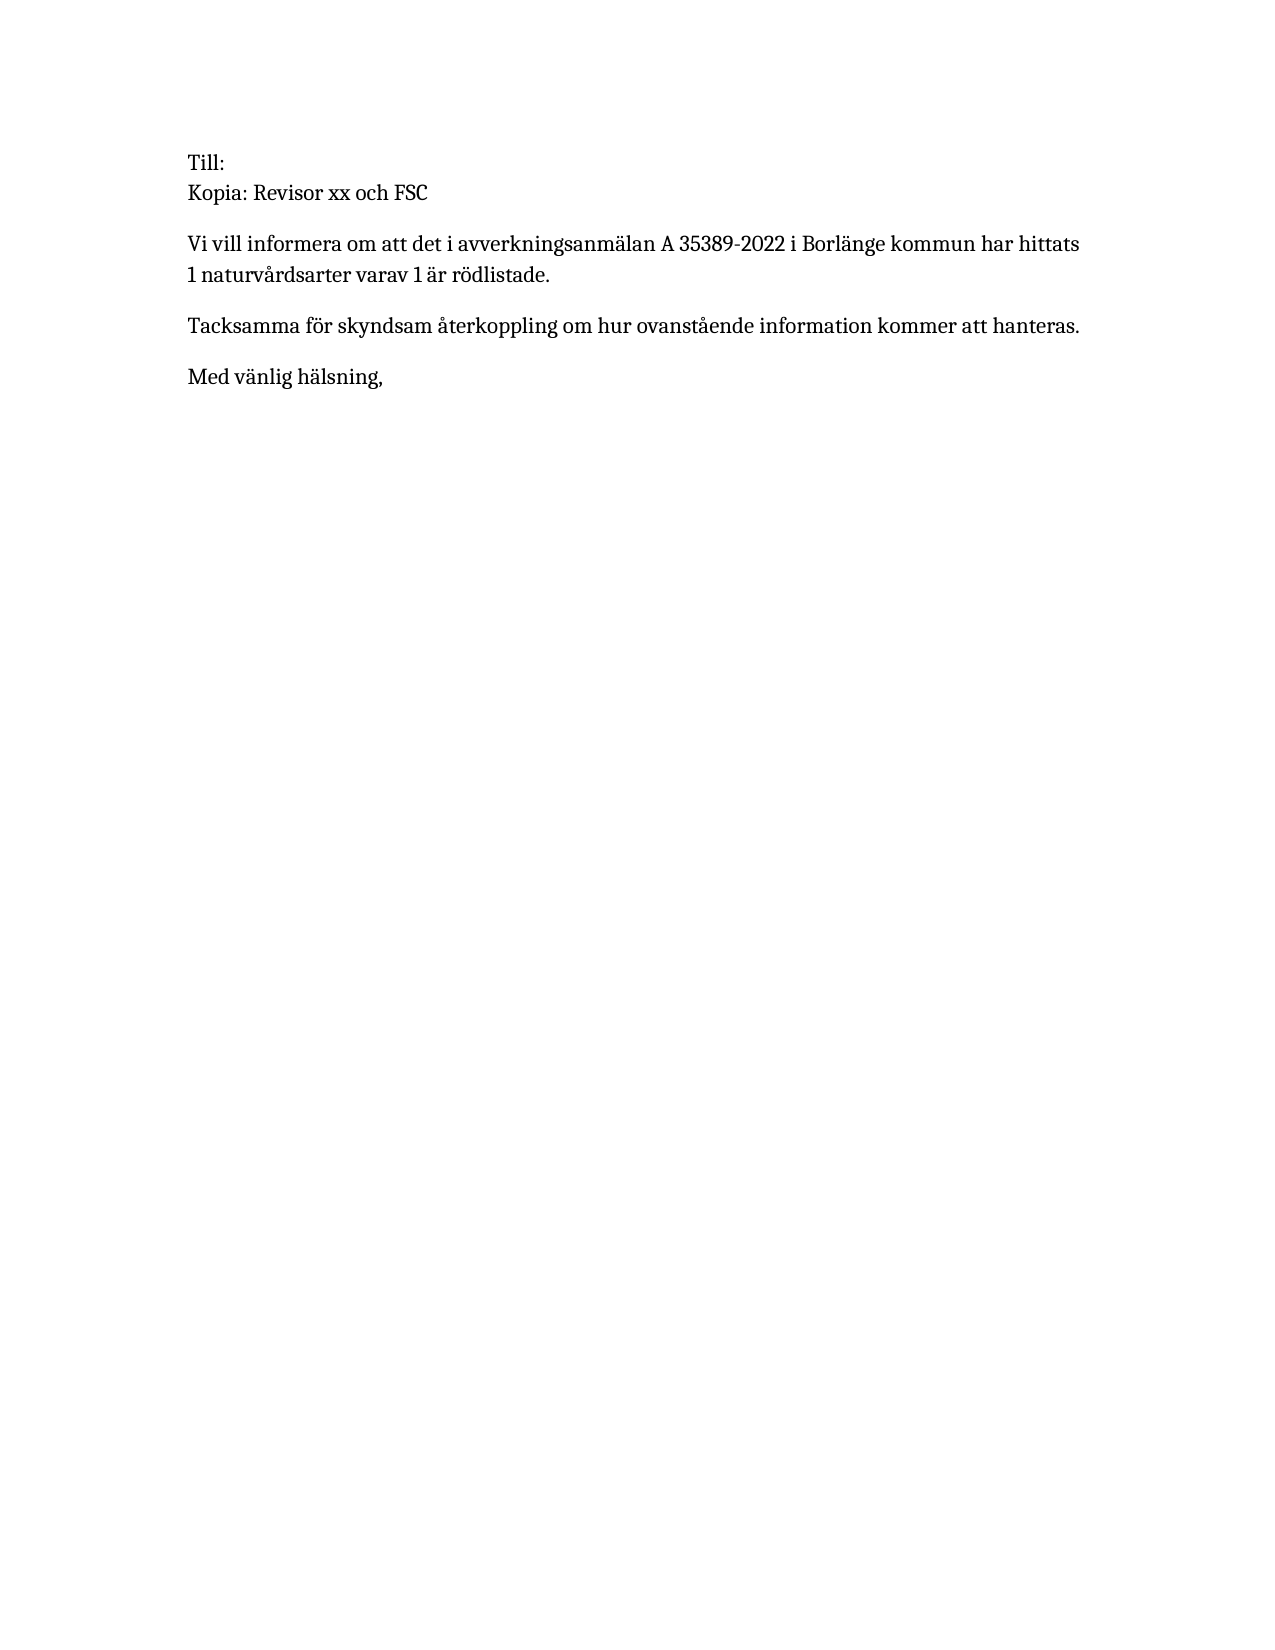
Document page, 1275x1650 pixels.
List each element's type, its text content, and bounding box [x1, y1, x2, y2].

text Tacksamma för skyndsam återkoppling om hur ovanstående information kommer att hanteras. [187, 312, 1087, 339]
text Till: Kopia: Revisor xx och FSC [187, 150, 1087, 207]
text Vi vill informera om att det i avverkningsanmälan A 35389-2022 i Borlänge kommun har hittats 1 naturvårdsarter varav 1 är rödlistade. [187, 231, 1087, 288]
text Med vänlig hälsning, [187, 363, 1087, 420]
